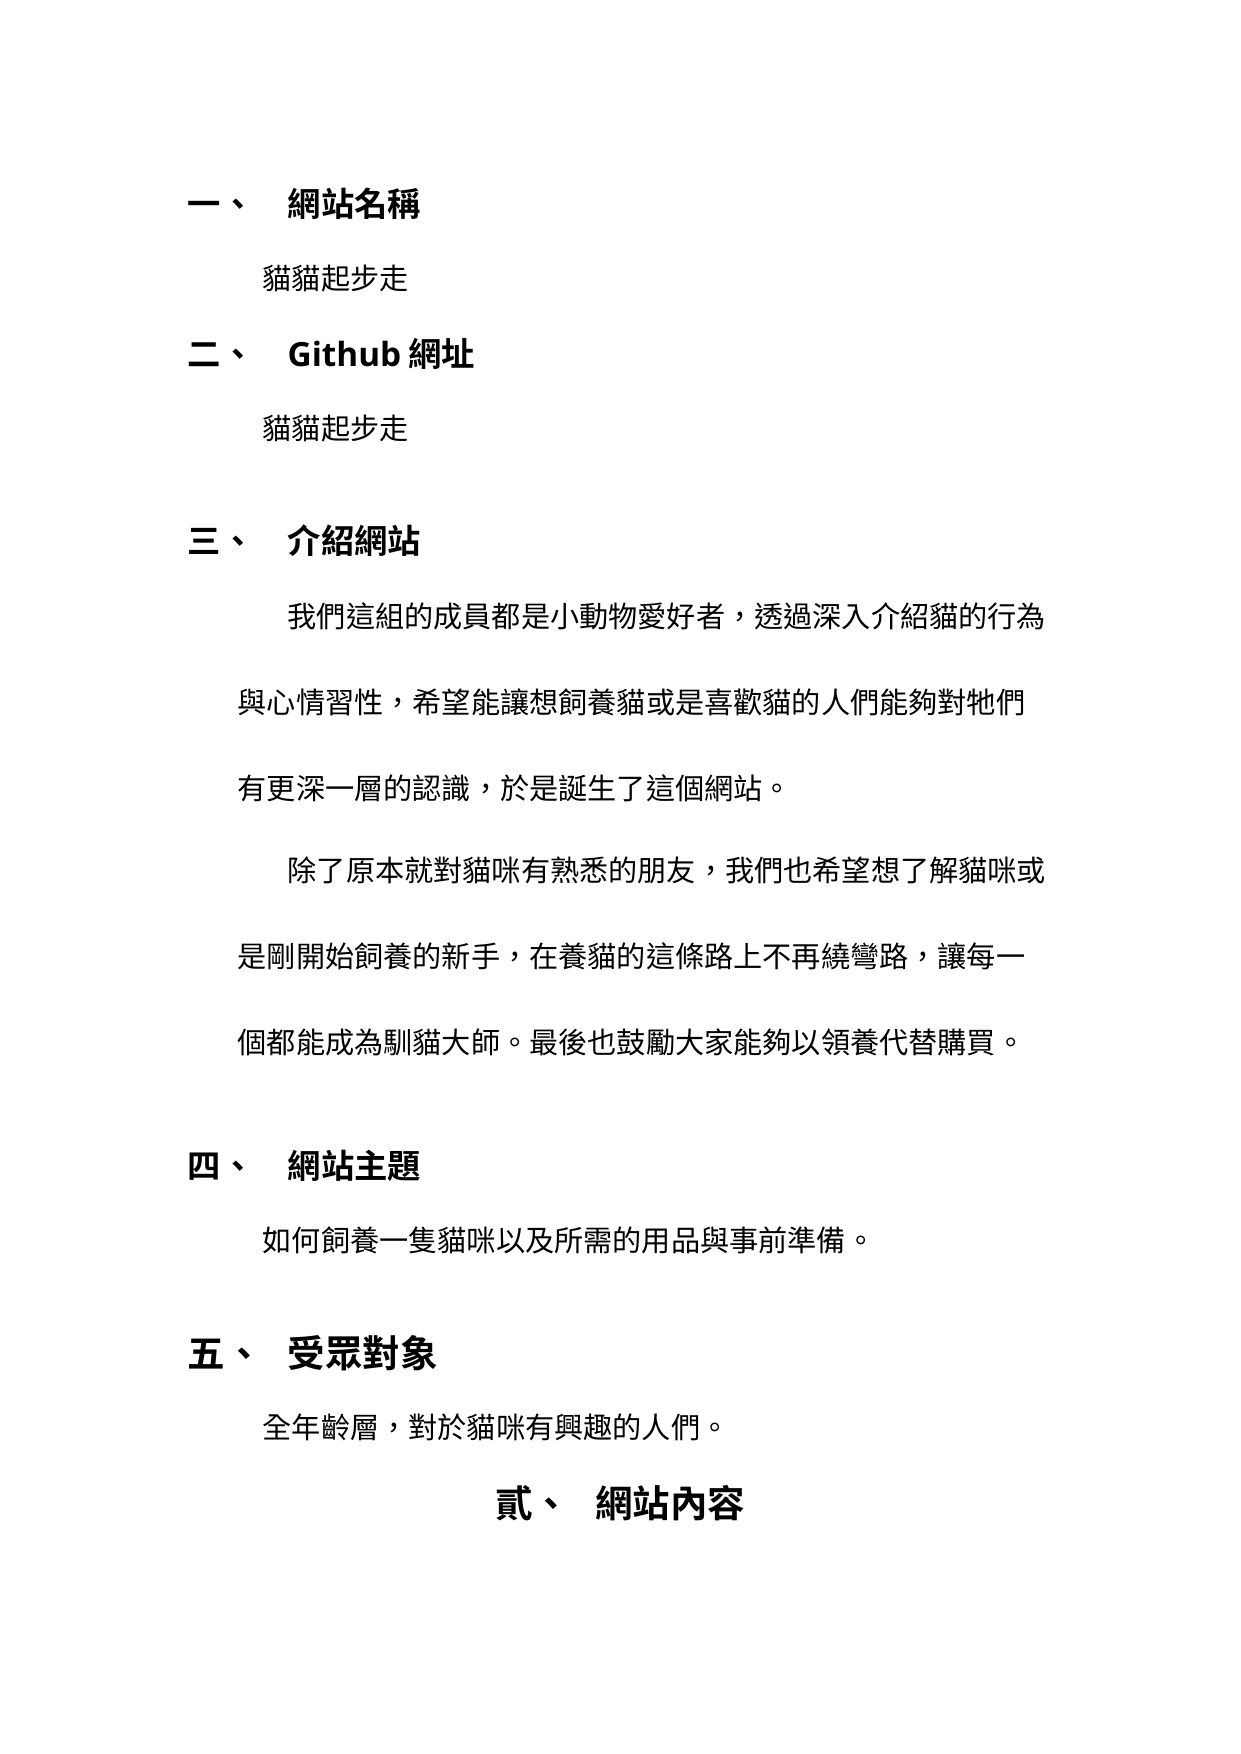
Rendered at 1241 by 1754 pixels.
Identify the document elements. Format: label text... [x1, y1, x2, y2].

list Github網址 [187, 314, 1053, 389]
list 貓貓起步走 [262, 239, 1053, 314]
list 網站主題 [187, 1126, 1053, 1201]
list 我們這組的成員都是小動物愛好者，透過深入介紹貓的行為與心情習性，希望能讓想飼養貓或是喜歡貓的人們能夠對牠們有更深一層的認識，於是誕生了這個網站。 [237, 577, 1053, 824]
list 網站名稱 [187, 164, 1053, 239]
list 全年齡層，對於貓咪有興趣的人們。 [262, 1389, 1053, 1464]
list 介紹網站 [187, 502, 1053, 577]
list 受眾對象 [187, 1314, 1053, 1389]
list 除了原本就對貓咪有熟悉的朋友，我們也希望想了解貓咪或是剛開始飼養的新手，在養貓的這條路上不再繞彎路，讓每一個都能成為馴貓大師。最後也鼓勵大家能夠以領養代替購買。 [237, 831, 1053, 1078]
list 貓貓起步走 [262, 389, 1053, 464]
list 網站內容 [187, 1464, 1053, 1539]
list 如何飼養一隻貓咪以及所需的用品與事前準備。 [262, 1201, 1053, 1276]
